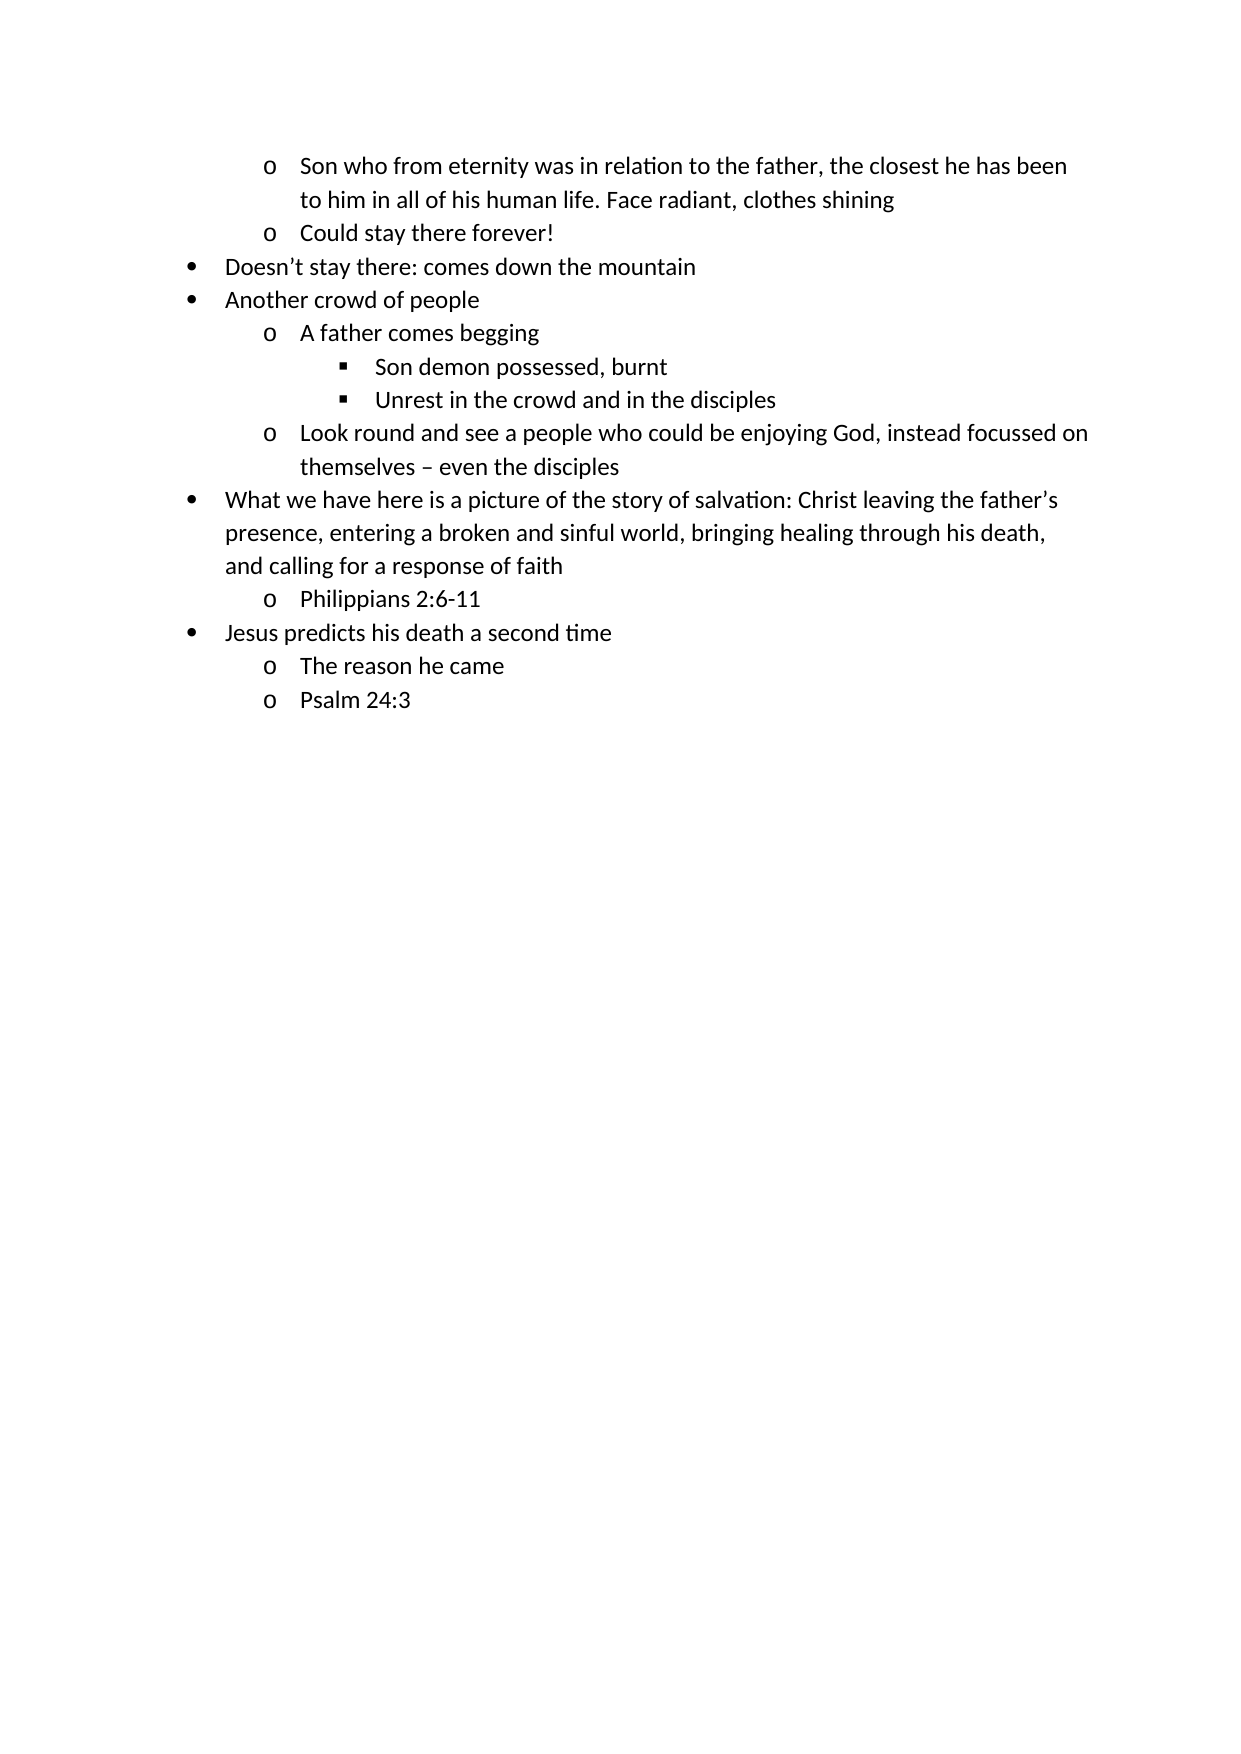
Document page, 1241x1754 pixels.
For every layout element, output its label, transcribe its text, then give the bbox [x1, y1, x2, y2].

list Son who from eternity was in relation to the father, the closest he has been to him in all of his human life. Face radiant, clothes shining [262, 150, 1090, 215]
list Doesn’t stay there: comes down the mountain [187, 251, 1090, 282]
list The reason he came [262, 650, 1090, 682]
list Son demon possessed, burnt [337, 351, 1090, 382]
list Philippians 2:6-11 [262, 583, 1090, 615]
list Psalm 24:3 [262, 684, 1090, 716]
list What we have here is a picture of the story of salvation: Christ leaving the father’s presence, entering a broken and sinful world, bringing healing through his death, and calling for a response of faith [187, 484, 1090, 581]
list Could stay there forever! [262, 217, 1090, 249]
list Another crowd of people [187, 284, 1090, 315]
list Unrest in the crowd and in the disciples [337, 384, 1090, 415]
list Look round and see a people who could be enjoying God, instead focussed on themselves – even the disciples [262, 417, 1090, 482]
list A father comes begging [262, 317, 1090, 349]
list Jesus predicts his death a second time [187, 617, 1090, 648]
